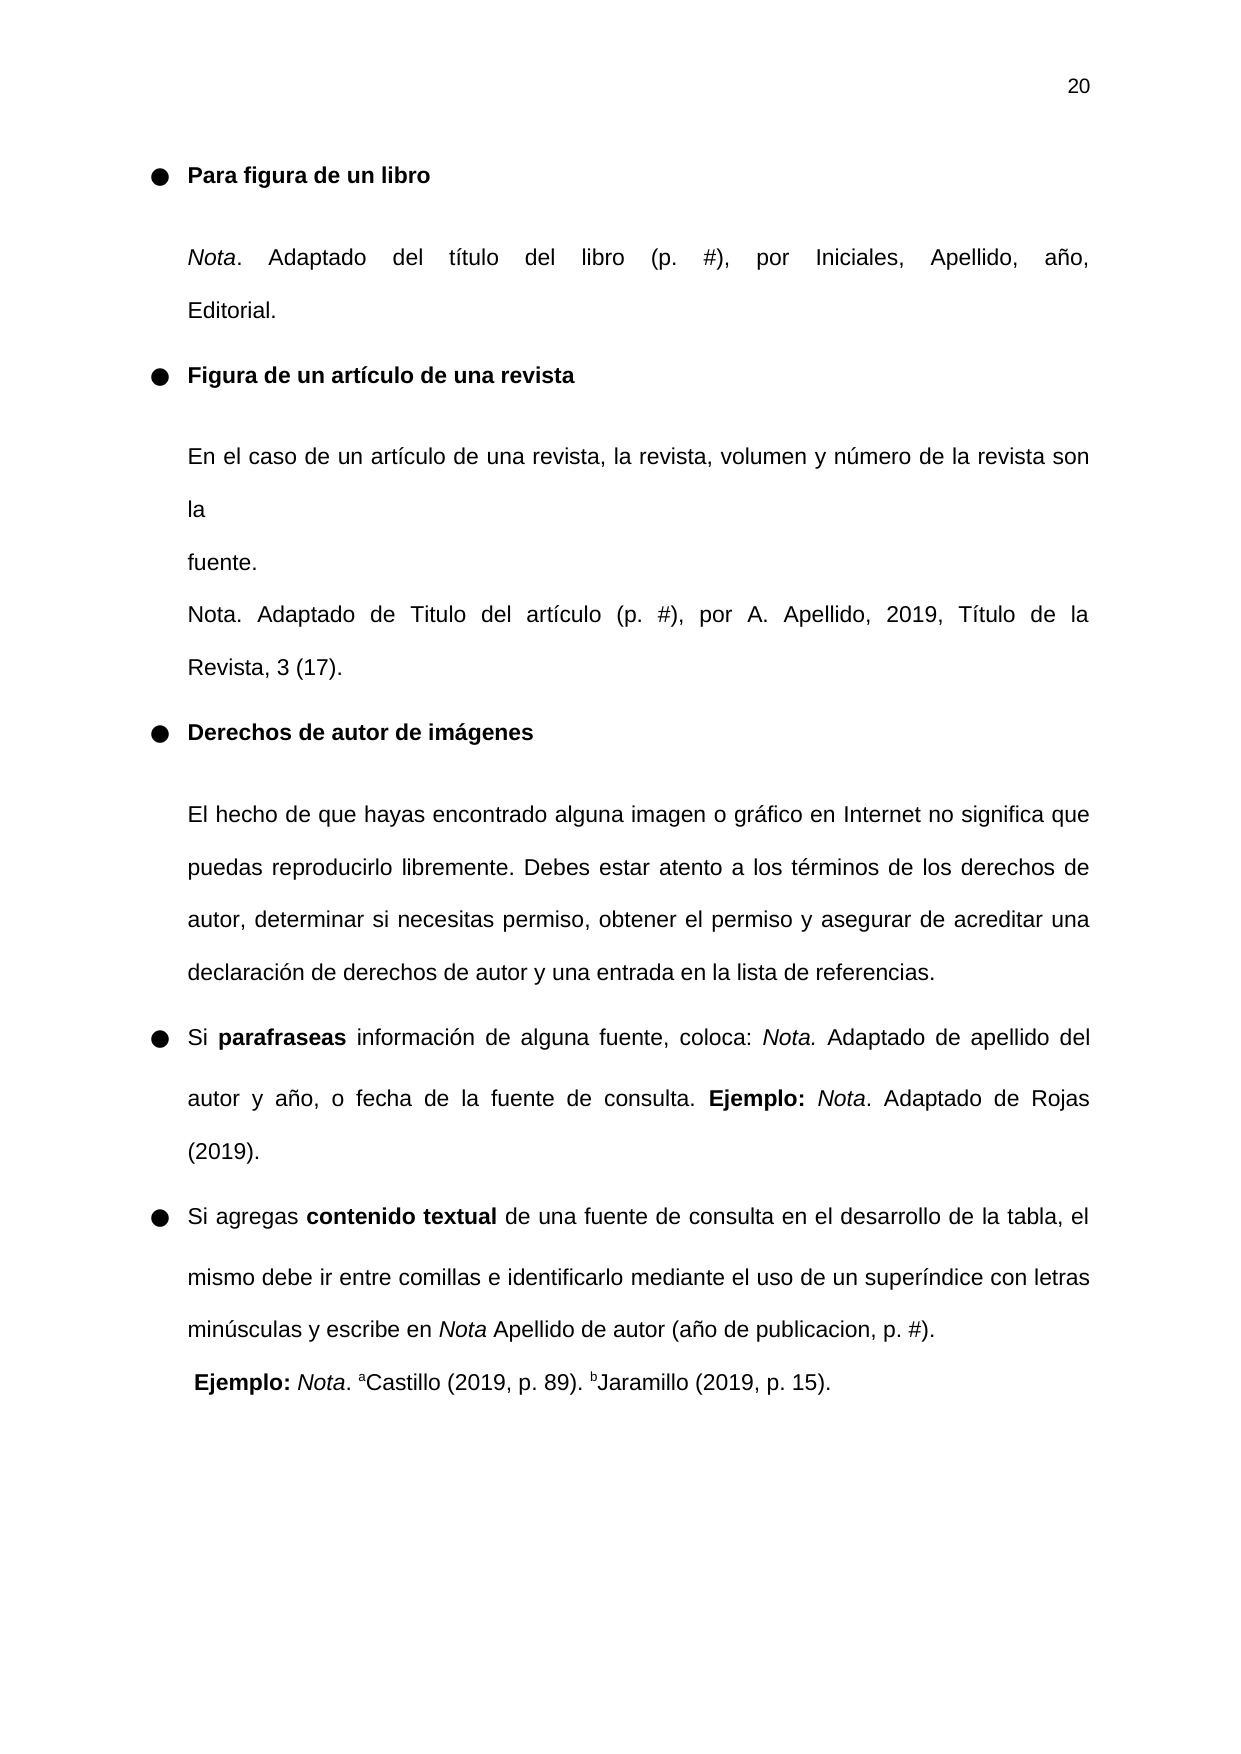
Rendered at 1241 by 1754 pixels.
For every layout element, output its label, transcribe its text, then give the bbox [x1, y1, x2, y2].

list Para figura de un libro [150, 150, 1090, 197]
text Nota. Adaptado del título del libro (p. #), por Iniciales, Apellido, año, Editorial. [187, 244, 1090, 323]
text Ejemplo: Nota. aCastillo (2019, p. 89). bJaramillo (2019, p. 15). [187, 1369, 1090, 1396]
text El hecho de que hayas encontrado alguna imagen o gráfico en Internet no significa que puedas reproducirlo libremente. Debes estar atento a los términos de los derechos de autor, determinar si necesitas permiso, obtener el permiso y asegurar de acreditar una declaración de derechos de autor y una entrada en la lista de referencias. [187, 801, 1090, 985]
list Derechos de autor de imágenes [150, 707, 1090, 754]
text En el caso de un artículo de una revista, la revista, volumen y número de la revista son la fuente. Nota. Adaptado de Titulo del artículo (p. #), por A. Apellido, 2019, Título de la Revista, 3 (17). [187, 443, 1090, 681]
list Figura de un artículo de una revista [150, 349, 1090, 396]
list Si agregas contenido textual de una fuente de consulta en el desarrollo de la tabla, el mismo debe ir entre comillas e identificarlo mediante el uso de un superíndice con letras minúsculas y escribe en Nota Apellido de autor (año de publicacion, p. #). [150, 1190, 1090, 1343]
list Si parafraseas información de alguna fuente, coloca: Nota. Adaptado de apellido del autor y año, o fecha de la fuente de consulta. Ejemplo: Nota. Adaptado de Rojas (2019). [150, 1012, 1090, 1164]
